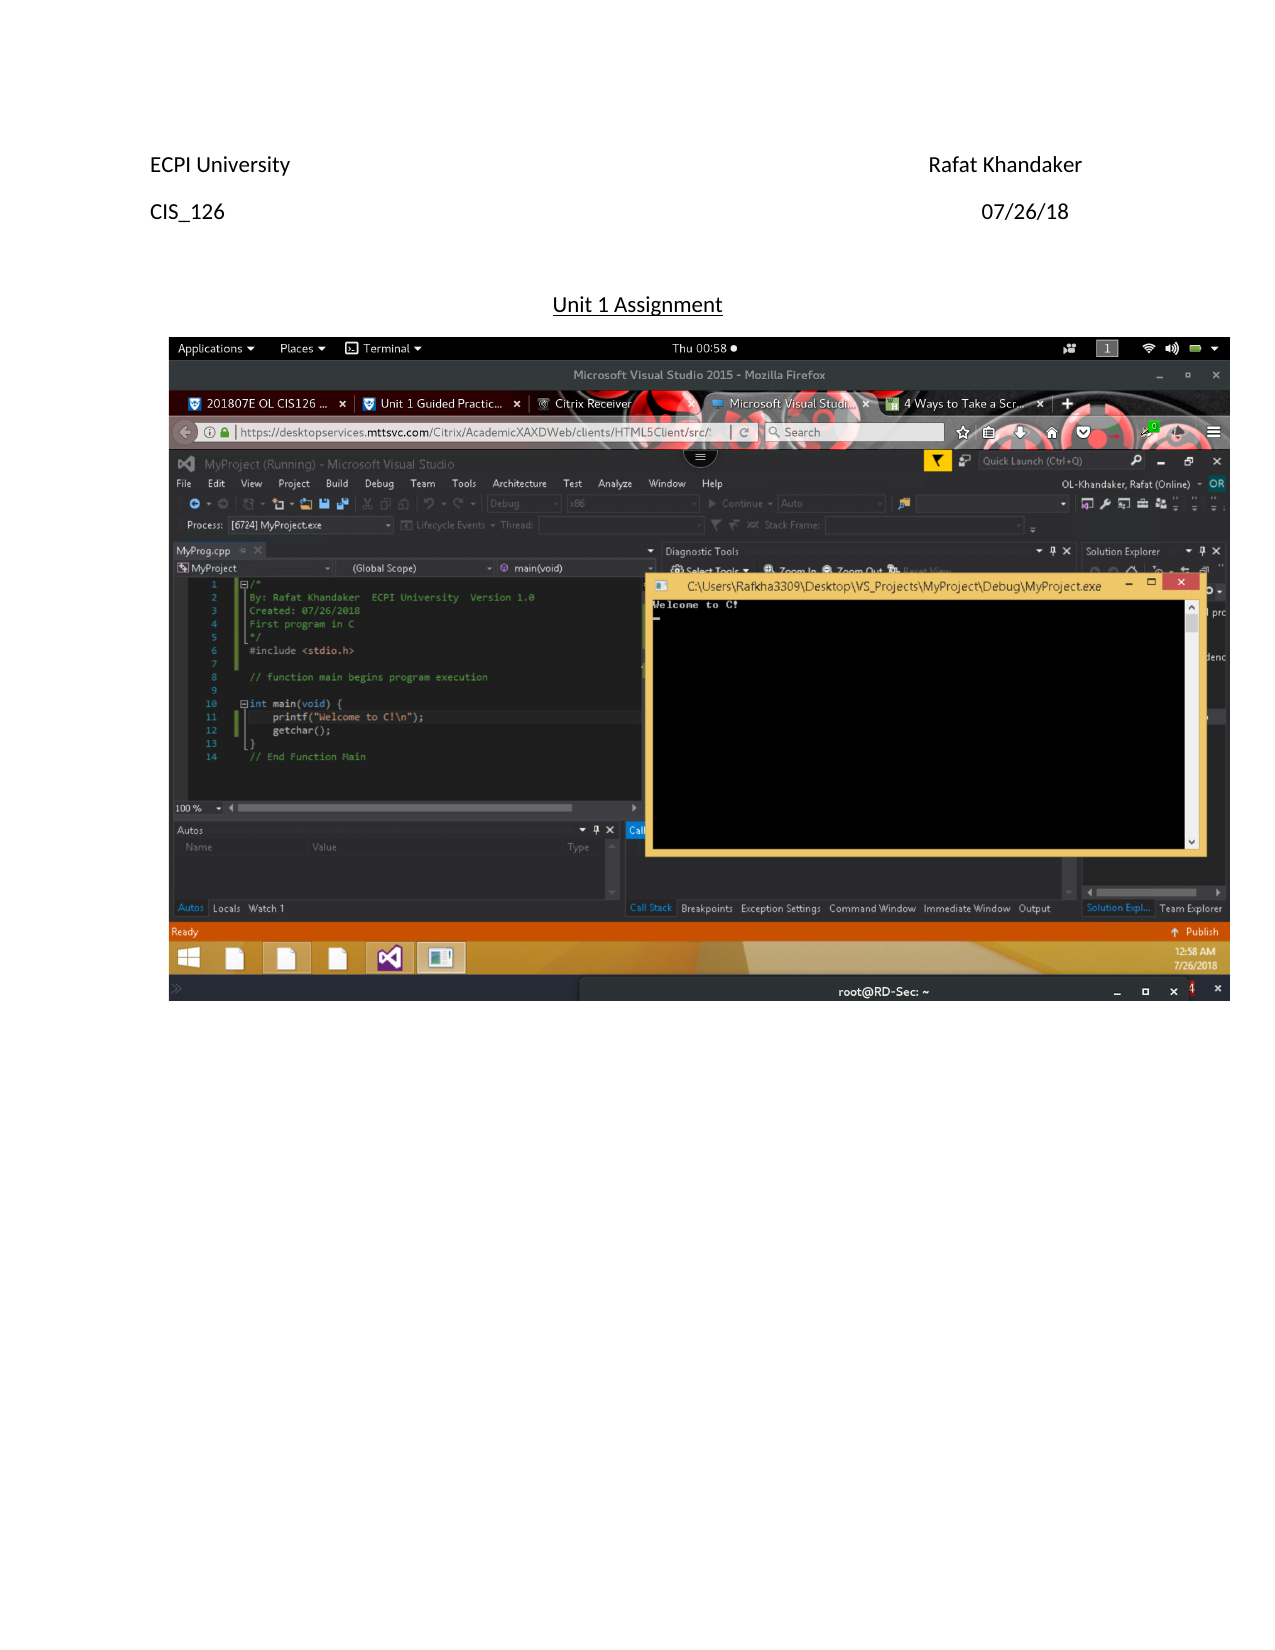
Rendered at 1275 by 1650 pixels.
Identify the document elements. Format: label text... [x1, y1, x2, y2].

text Unit 1 Assignment [150, 291, 1125, 319]
text CIS_126 07/26/18 [150, 197, 1125, 225]
text ECPI University Rafat Khandaker [150, 150, 1125, 178]
